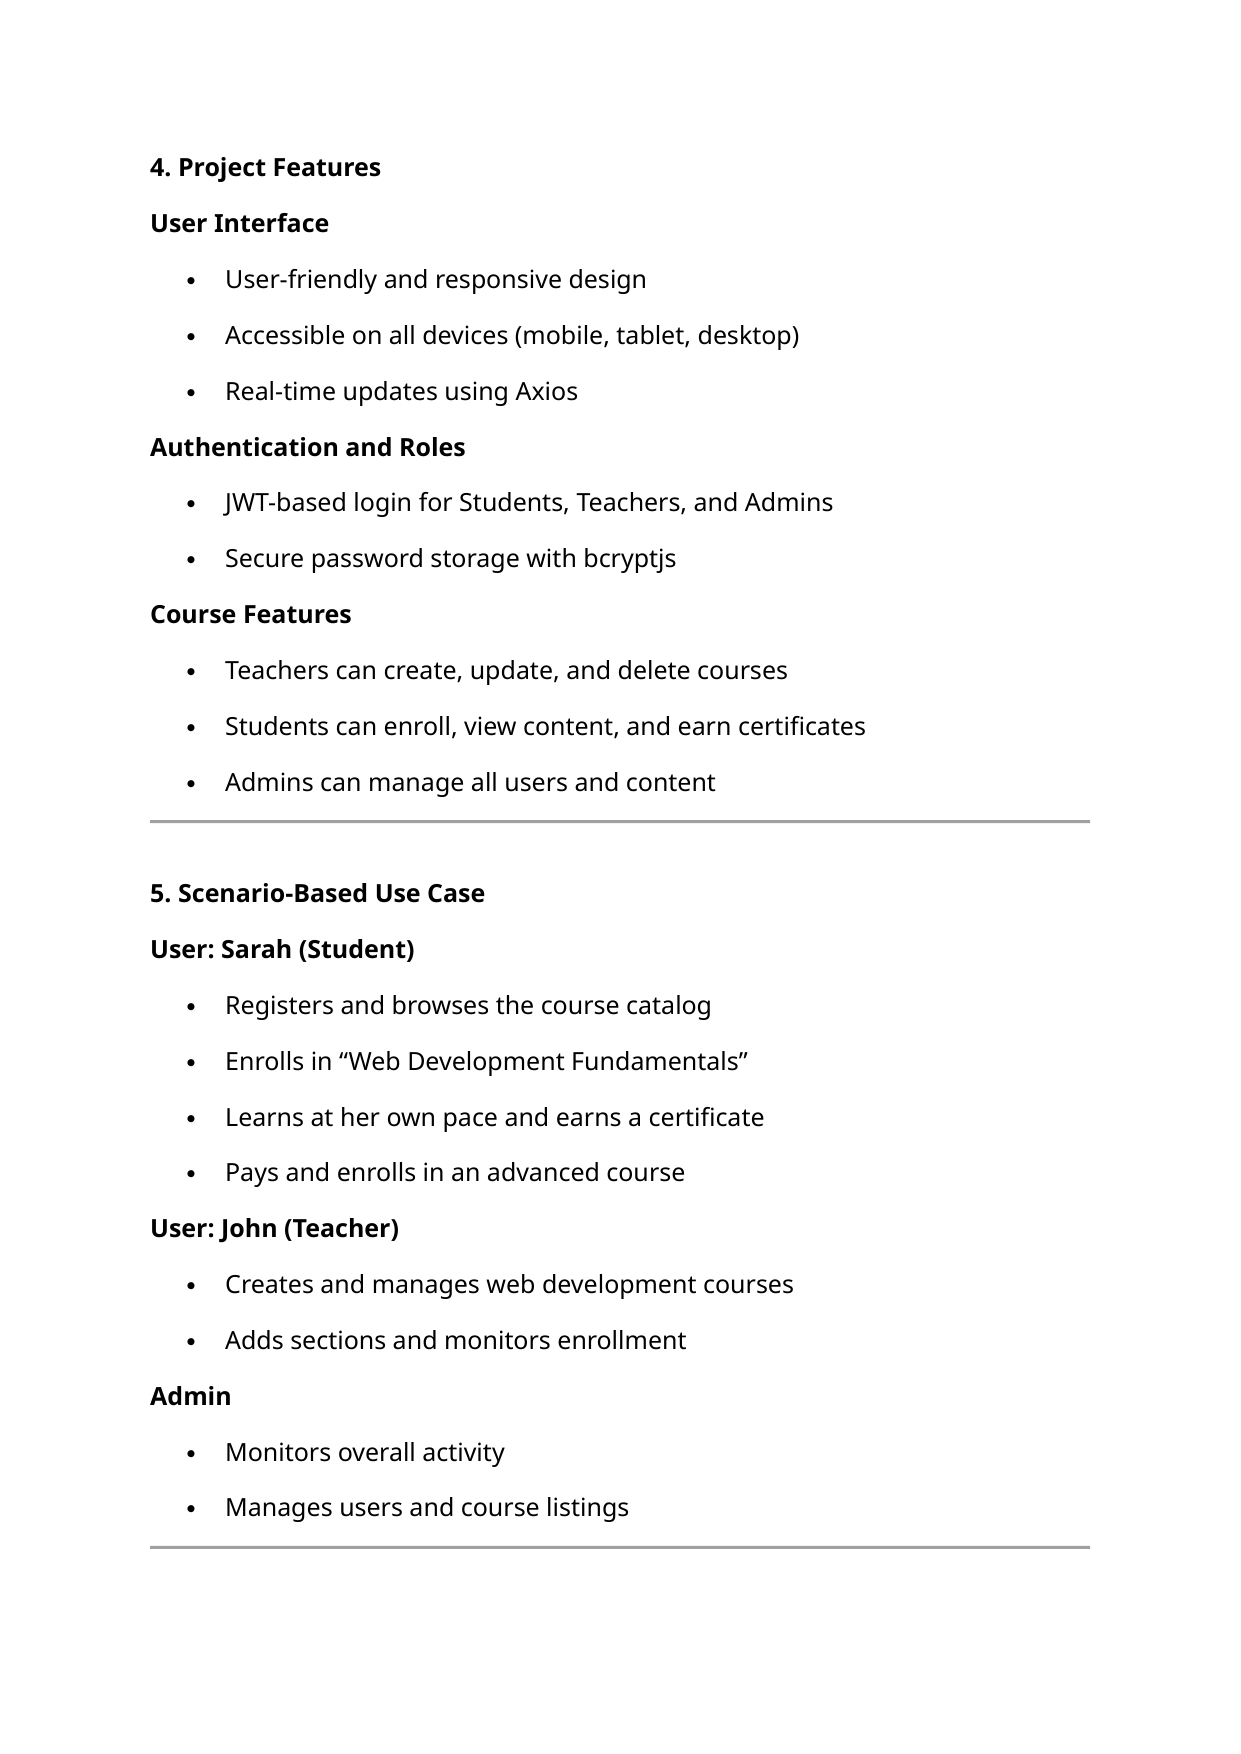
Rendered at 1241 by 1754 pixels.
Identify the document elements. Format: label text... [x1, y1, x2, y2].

list Teachers can create, update, and delete courses [187, 652, 1090, 687]
list Secure password storage with bcryptjs [187, 541, 1090, 575]
list JWT-based login for Students, Teachers, and Admins [187, 485, 1090, 519]
text Authentication and Roles [150, 429, 1090, 463]
list Pays and enrolls in an advanced course [187, 1155, 1090, 1189]
text Admin [150, 1378, 1090, 1412]
list Students can enroll, view content, and earn certificates [187, 708, 1090, 742]
text Course Features [150, 597, 1090, 631]
list Accessible on all devices (mobile, tablet, desktop) [187, 317, 1090, 352]
list Adds sections and monitors enrollment [187, 1322, 1090, 1357]
list Enrolls in “Web Development Fundamentals” [187, 1043, 1090, 1077]
list Registers and browses the course catalog [187, 987, 1090, 1022]
text User Interface [150, 206, 1090, 240]
text 5. Scenario-Based Use Case [150, 876, 1090, 910]
list Real-time updates using Axios [187, 373, 1090, 407]
list Monitors overall activity [187, 1434, 1090, 1468]
text User: John (Teacher) [150, 1211, 1090, 1245]
text 4. Project Features [150, 150, 1090, 184]
text User: Sarah (Student) [150, 932, 1090, 966]
list Admins can manage all users and content [187, 764, 1090, 798]
list User-friendly and responsive design [187, 262, 1090, 296]
list Manages users and course listings [187, 1490, 1090, 1524]
list Learns at her own pace and earns a certificate [187, 1099, 1090, 1133]
list Creates and manages web development courses [187, 1267, 1090, 1301]
